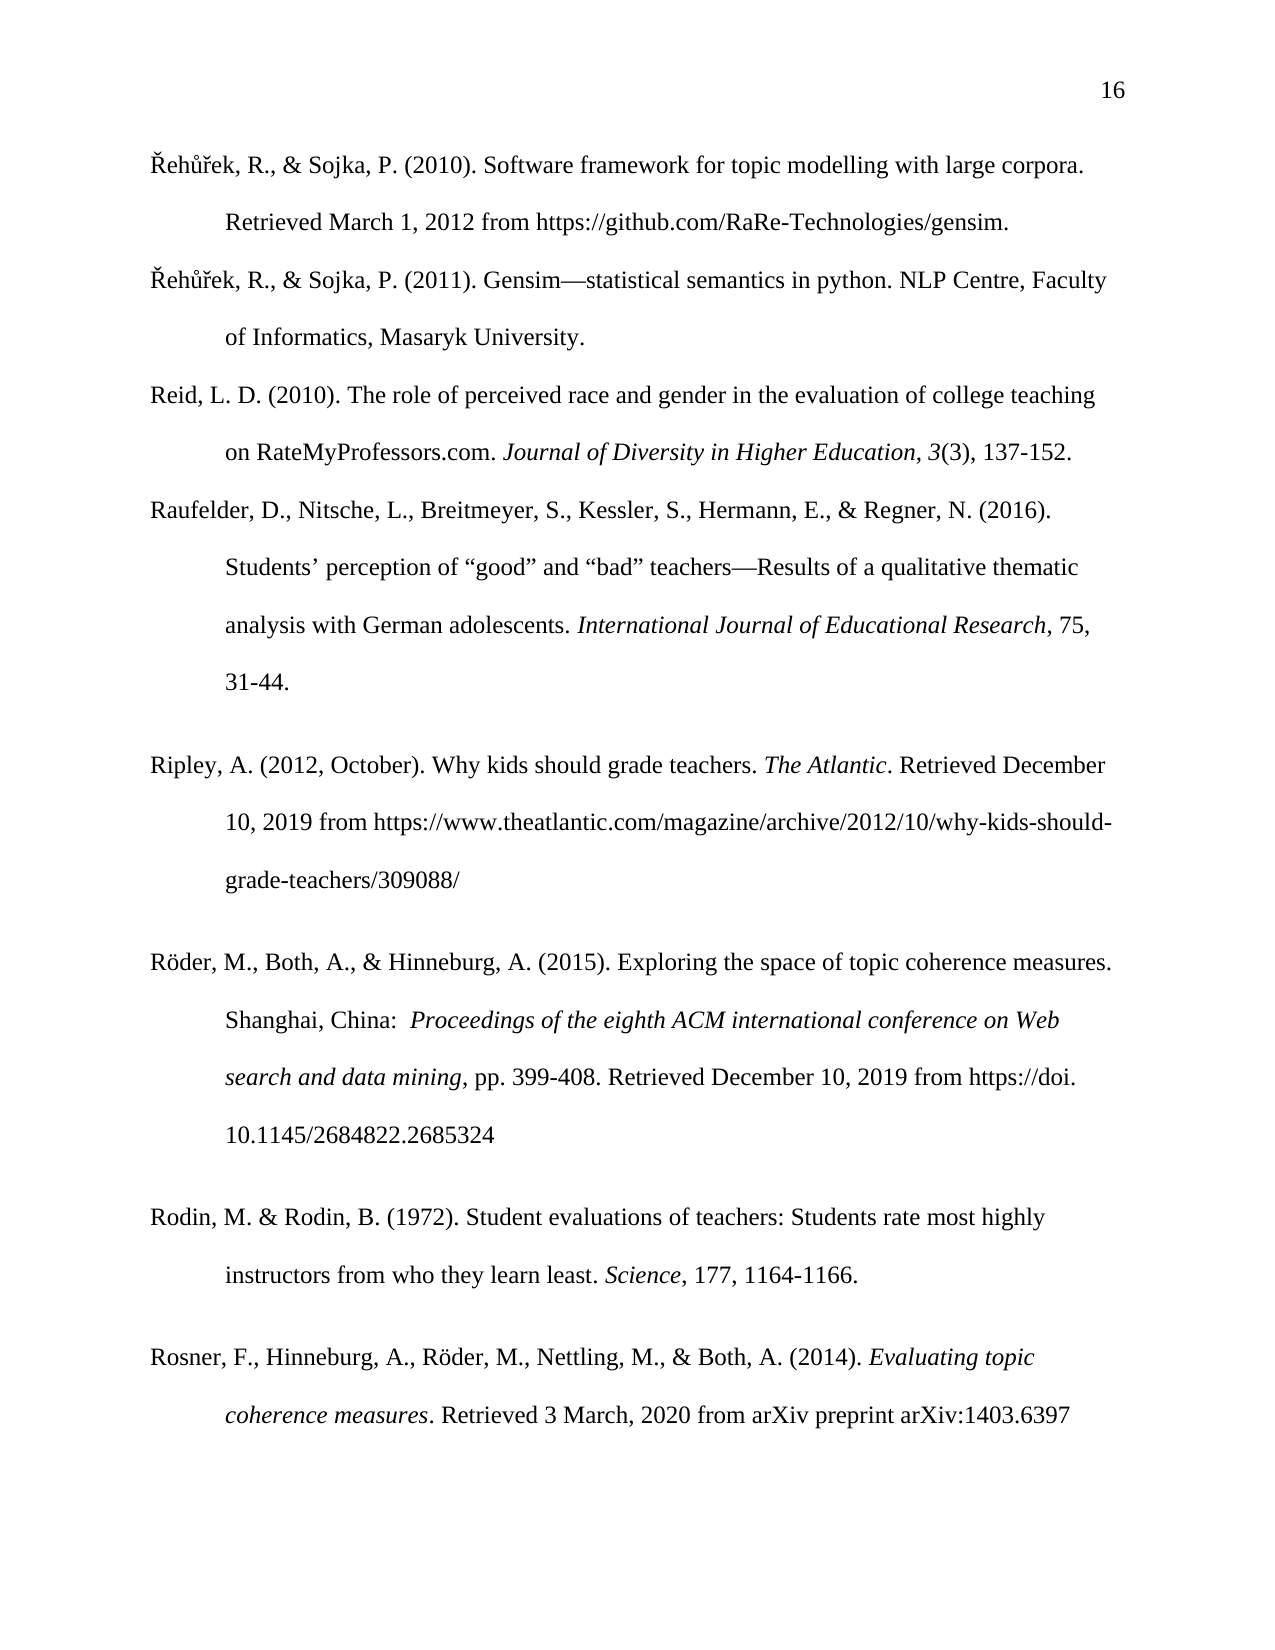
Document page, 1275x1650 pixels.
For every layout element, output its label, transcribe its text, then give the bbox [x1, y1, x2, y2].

text Rosner, F., Hinneburg, A., Röder, M., Nettling, M., & Both, A. (2014). Evaluating topic coherence measures. Retrieved 3 March, 2020 from arXiv preprint arXiv:1403.6397 [150, 1342, 1125, 1429]
text Röder, M., Both, A., & Hinneburg, A. (2015). Exploring the space of topic coherence measures. Shanghai, China: Proceedings of the eighth ACM international conference on Web search and data mining, pp. 399-408. Retrieved December 10, 2019 from https://doi. 10.1145/2684822.2685324 [150, 947, 1125, 1149]
text Řehůřek, R., & Sojka, P. (2010). Software framework for topic modelling with large corpora. [150, 150, 1125, 179]
text Raufelder, D., Nitsche, L., Breitmeyer, S., Kessler, S., Hermann, E., & Regner, N. (2016). Students’ perception of “good” and “bad” teachers—Results of a qualitative thematic analysis with German adolescents. International Journal of Educational Research, 75, 31-44. [150, 495, 1125, 696]
text Reid, L. D. (2010). The role of perceived race and gender in the evaluation of college teaching on RateMyProfessors.com. Journal of Diversity in Higher Education, 3(3), 137-152. [150, 380, 1125, 466]
text Řehůřek, R., & Sojka, P. (2011). Gensim—statistical semantics in python. NLP Centre, Faculty of Informatics, Masaryk University. [150, 265, 1125, 351]
text Rodin, M. & Rodin, B. (1972). Student evaluations of teachers: Students rate most highly instructors from who they learn least. Science, 177, 1164-1166. [150, 1202, 1125, 1289]
text Ripley, A. (2012, October). Why kids should grade teachers. The Atlantic. Retrieved December 10, 2019 from https://www.theatlantic.com/magazine/archive/2012/10/why-kids-should-grade-teachers/309088/ [150, 750, 1125, 894]
text Retrieved March 1, 2012 from https://github.com/RaRe-Technologies/gensim. [150, 207, 1125, 236]
